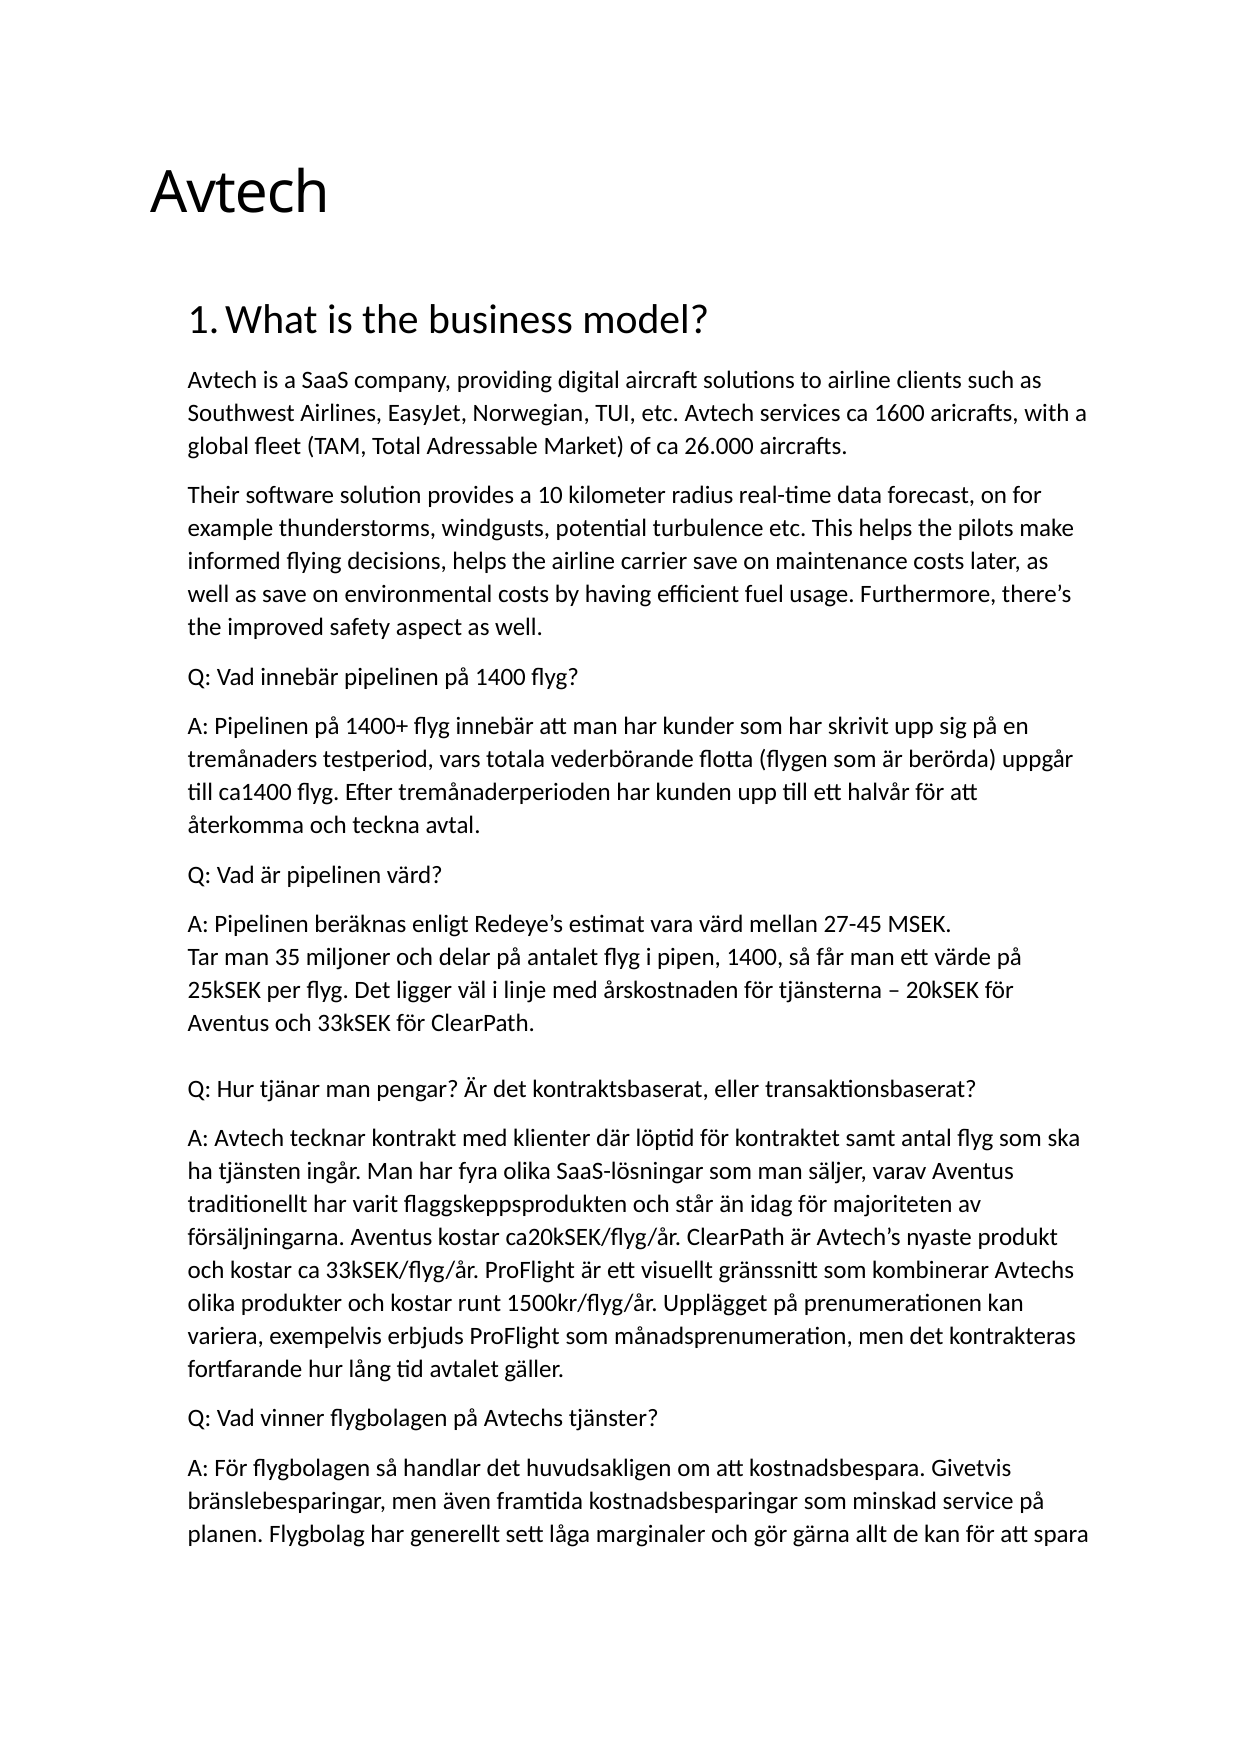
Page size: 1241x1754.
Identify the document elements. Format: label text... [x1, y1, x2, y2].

list What is the business model? [187, 293, 1090, 343]
text Q: Vad är pipelinen värd? [187, 859, 1090, 889]
title Avtech [150, 150, 1090, 229]
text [187, 1452, 1090, 1548]
text Their software solution provides a 10 kilometer radius real-time data forecast, on for example thunderstorms, windgusts, potential turbulence etc. This helps the pilots make informed flying decisions, helps the airline carrier save on maintenance costs later, as well as save on environmental costs by having efficient fuel usage. Furthermore, there’s the improved safety aspect as well. [187, 480, 1090, 642]
text A: Avtech tecknar kontrakt med klienter där löptid för kontraktet samt antal flyg som ska ha tjänsten ingår. Man har fyra olika SaaS-lösningar som man säljer, varav Aventus traditionellt har varit flaggskeppsprodukten och står än idag för majoriteten av försäljningarna. Aventus kostar ca20kSEK/flyg/år. ClearPath är Avtech’s nyaste produkt och kostar ca 33kSEK/flyg/år. ProFlight är ett visuellt gränssnitt som kombinerar Avtechs olika produkter och kostar runt 1500kr/flyg/år. Upplägget på prenumerationen kan variera, exempelvis erbjuds ProFlight som månadsprenumeration, men det kontrakteras fortfarande hur lång tid avtalet gäller. [187, 1123, 1090, 1383]
text Q: Vad vinner flygbolagen på Avtechs tjänster? [187, 1403, 1090, 1433]
text A: Pipelinen på 1400+ flyg innebär att man har kunder som har skrivit upp sig på en tremånaders testperiod, vars totala vederbörande flotta (flygen som är berörda) uppgår till ca1400 flyg. Efter tremånaderperioden har kunden upp till ett halvår för att återkomma och teckna avtal. [187, 711, 1090, 840]
text A: Pipelinen beräknas enligt Redeye’s estimat vara värd mellan 27-45 MSEK. Tar man 35 miljoner och delar på antalet flyg i pipen, 1400, så får man ett värde på 25kSEK per flyg. Det ligger väl i linje med årskostnaden för tjänsterna – 20kSEK för Aventus och 33kSEK för ClearPath. Q: Hur tjänar man pengar? Är det kontraktsbaserat, eller transaktionsbaserat? [187, 908, 1090, 1103]
text Avtech is a SaaS company, providing digital aircraft solutions to airline clients such as Southwest Airlines, EasyJet, Norwegian, TUI, etc. Avtech services ca 1600 aricrafts, with a global fleet (TAM, Total Adressable Market) of ca 26.000 aircrafts. [187, 364, 1090, 461]
text Q: Vad innebär pipelinen på 1400 flyg? [187, 661, 1090, 691]
